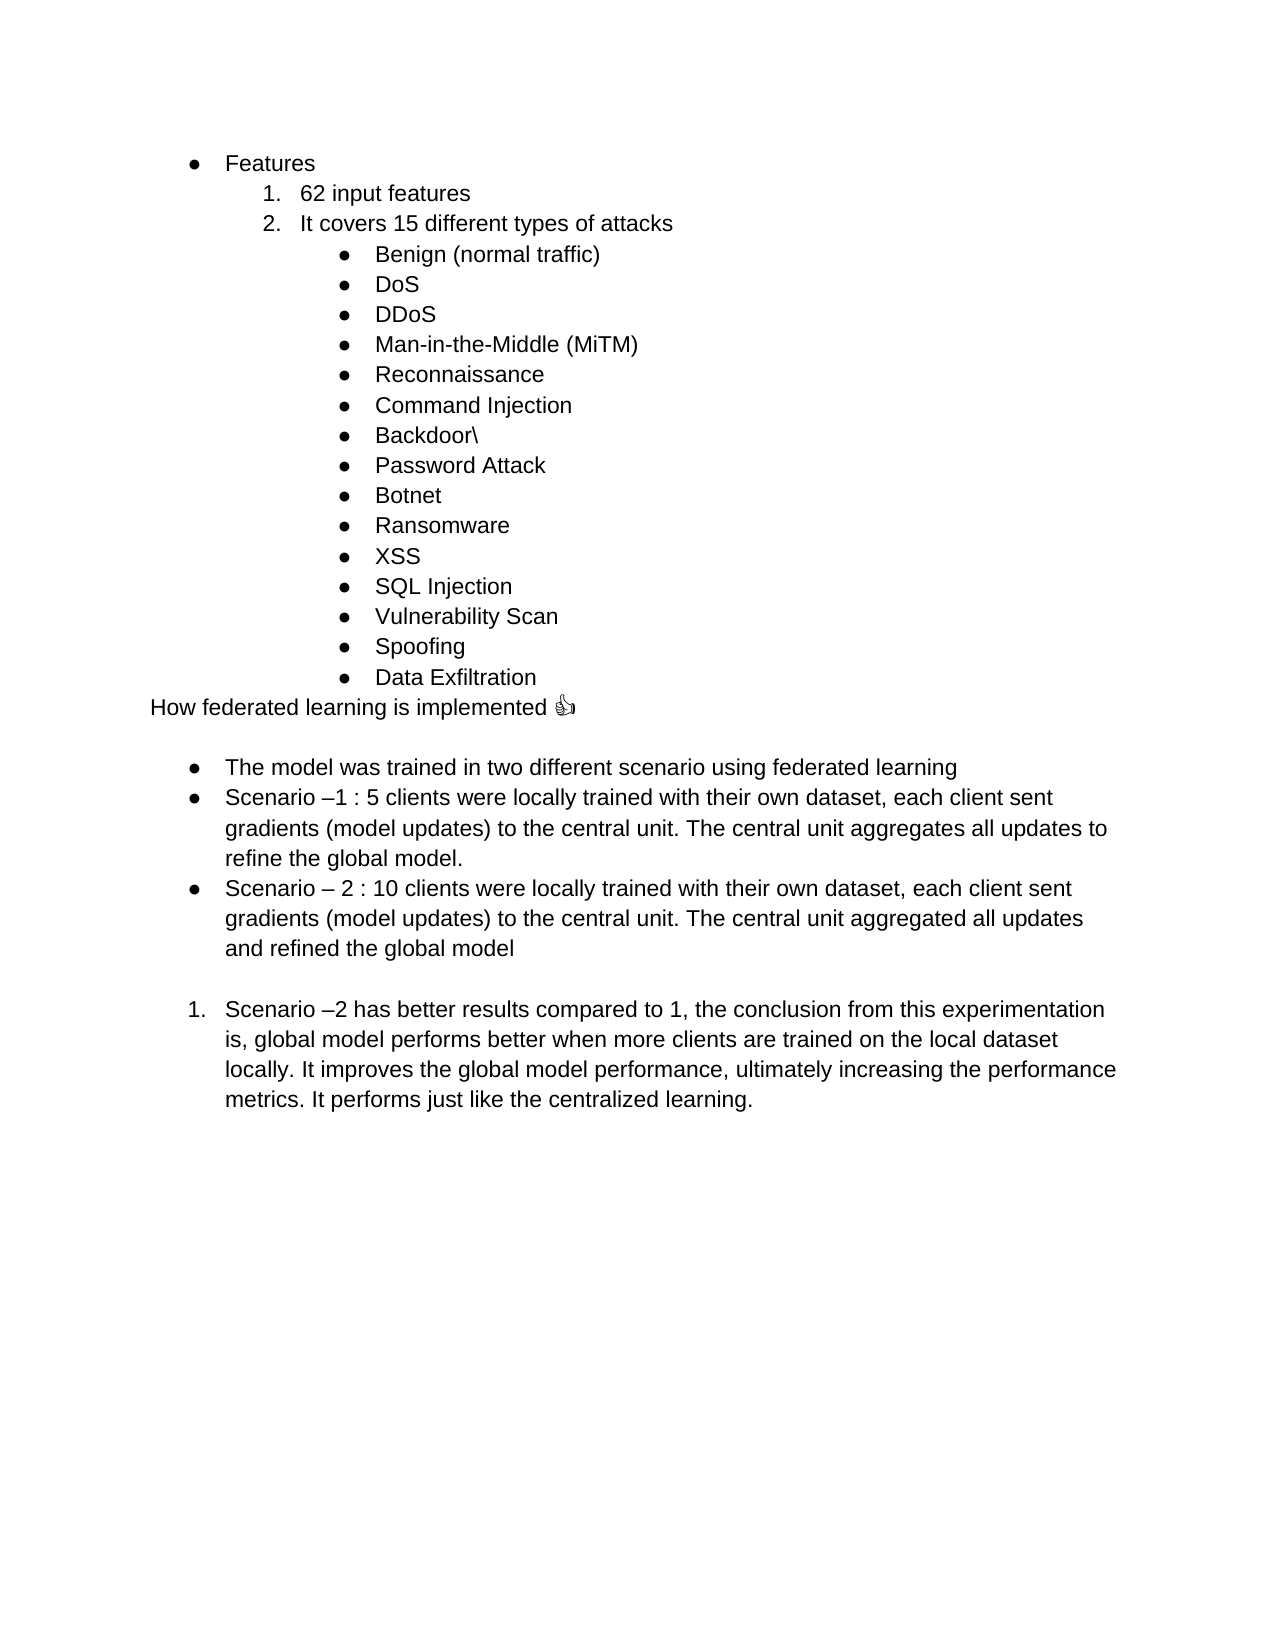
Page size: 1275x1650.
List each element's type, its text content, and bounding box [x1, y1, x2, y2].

list Data Exfiltration [337, 663, 1125, 690]
list Botnet [337, 482, 1125, 509]
list DoS [337, 271, 1125, 297]
text How federated learning is implemented 👍 [150, 694, 1125, 720]
list Benign (normal traffic) [337, 241, 1125, 267]
list Password Attack [337, 452, 1125, 478]
list Vulnerability Scan [337, 603, 1125, 629]
list Backdoor\ [337, 422, 1125, 448]
list DDoS [337, 301, 1125, 327]
list Man-in-the-Middle (MiTM) [337, 331, 1125, 358]
list Spoofing [337, 633, 1125, 660]
list Command Injection [337, 392, 1125, 418]
list 62 input features [262, 180, 1125, 207]
list Ransomware [337, 512, 1125, 539]
list Scenario – 2 : 10 clients were locally trained with their own dataset, each client sent gradients (model updates) to the central unit. The central unit aggregated all updates and refined the global model [187, 875, 1125, 962]
list The model was trained in two different scenario using federated learning [187, 754, 1125, 781]
list SQL Injection [337, 573, 1125, 599]
list Reconnaissance [337, 361, 1125, 388]
list It covers 15 different types of attacks [262, 210, 1125, 237]
list Scenario –2 has better results compared to 1, the conclusion from this experimentation is, global model performs better when more clients are trained on the local dataset locally. It improves the global model performance, ultimately increasing the performance metrics. It performs just like the centralized learning. [187, 996, 1125, 1113]
list Scenario –1 : 5 clients were locally trained with their own dataset, each client sent gradients (model updates) to the central unit. The central unit aggregates all updates to refine the global model. [187, 784, 1125, 871]
list Features [187, 150, 1125, 176]
list XSS [337, 543, 1125, 569]
